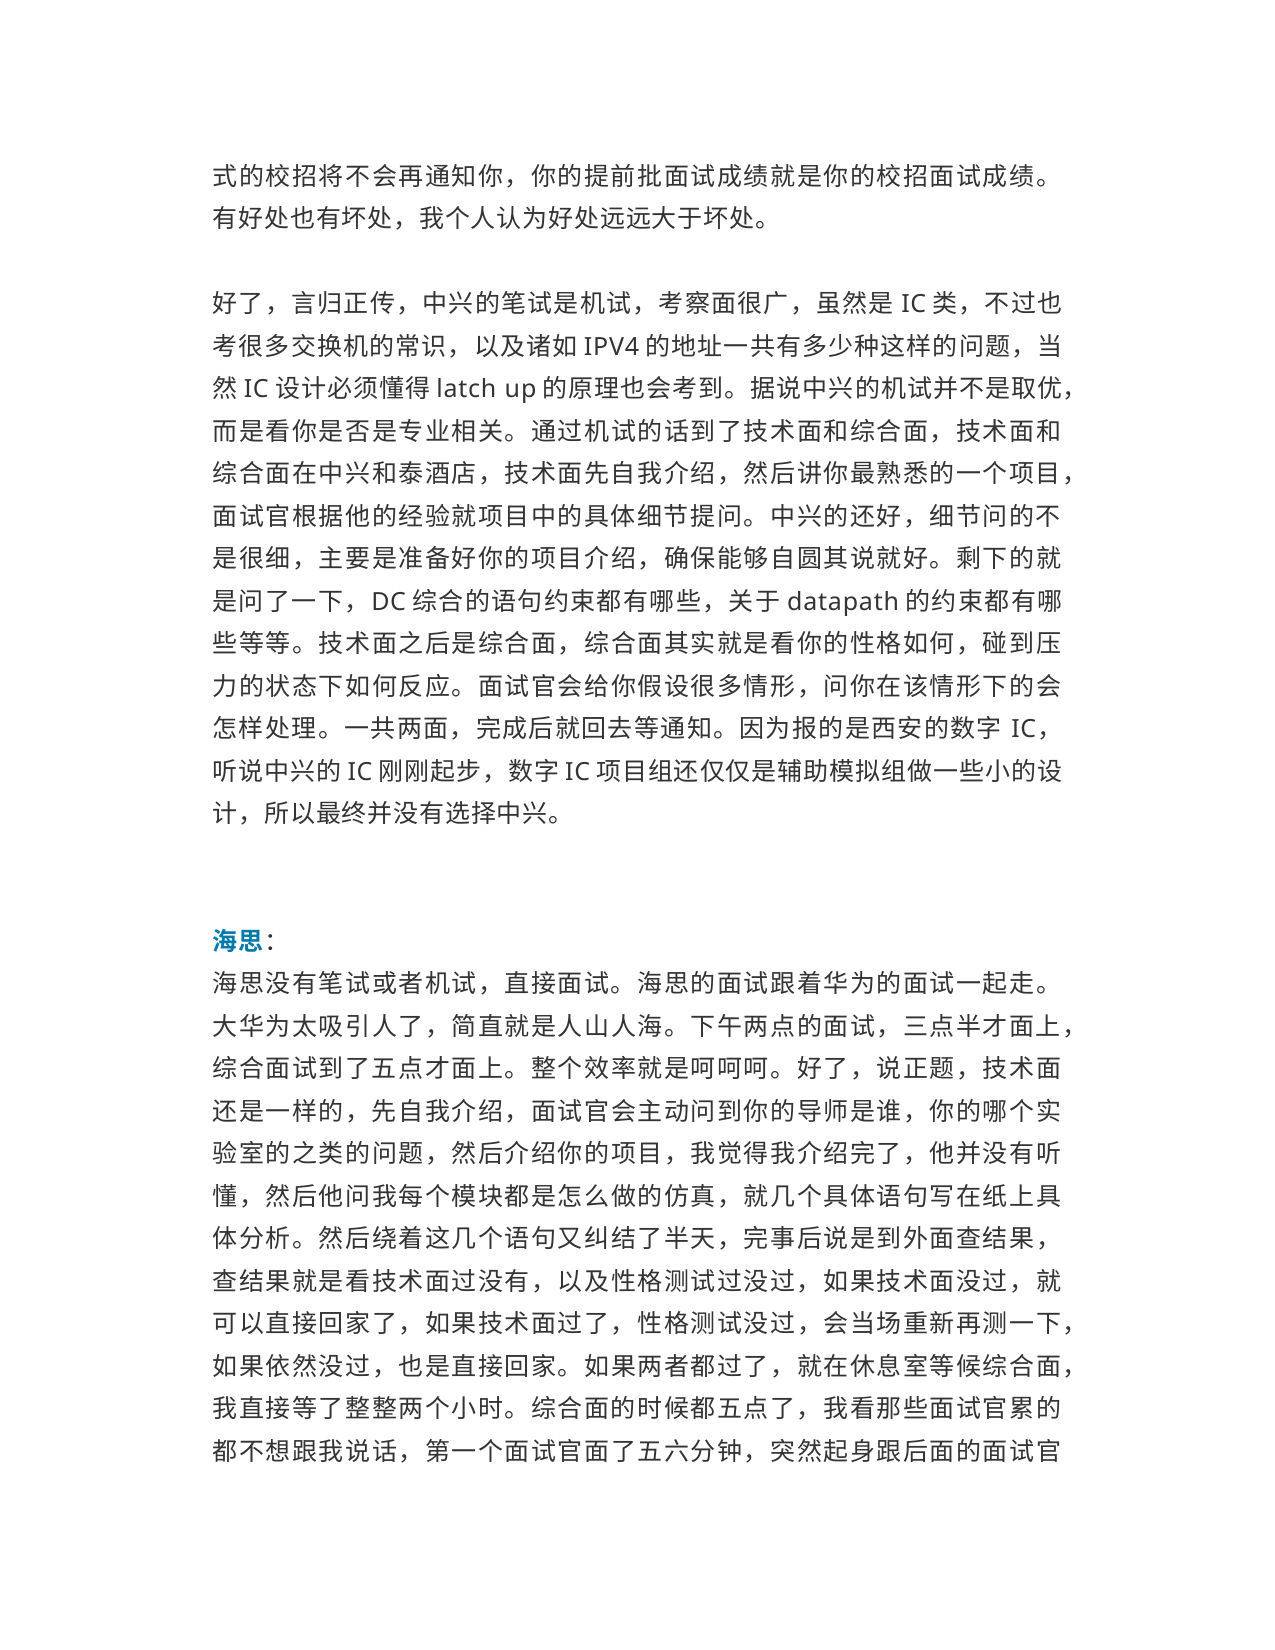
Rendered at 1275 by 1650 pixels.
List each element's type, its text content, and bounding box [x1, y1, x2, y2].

text 海思： [212, 915, 1063, 957]
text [212, 957, 1062, 1467]
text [212, 150, 1062, 235]
text 好了，言归正传，中兴的笔试是机试，考察面很广，虽然是IC类，不过也考很多交换机的常识，以及诸如IPV4的地址一共有多少种这样的问题，当然IC设计必须懂得latch up的原理也会考到。据说中兴的机试并不是取优，而是看你是否是专业相关。通过机试的话到了技术面和综合面，技术面和综合面在中兴和泰酒店，技术面先自我介绍，然后讲你最熟悉的一个项目，面试官根据他的经验就项目中的具体细节提问。中兴的还好，细节问的不是很细，主要是准备好你的项目介绍，确保能够自圆其说就好。剩下的就是问了一下，DC综合的语句约束都有哪些，关于datapath的约束都有哪些等等。技术面之后是综合面，综合面其实就是看你的性格如何，碰到压力的状态下如何反应。面试官会给你假设很多情形，问你在该情形下的会怎样处理。一共两面，完成后就回去等通知。因为报的是西安的数字IC，听说中兴的IC刚刚起步，数字IC项目组还仅仅是辅助模拟组做一些小的设计，所以最终并没有选择中兴。 [212, 277, 1062, 830]
